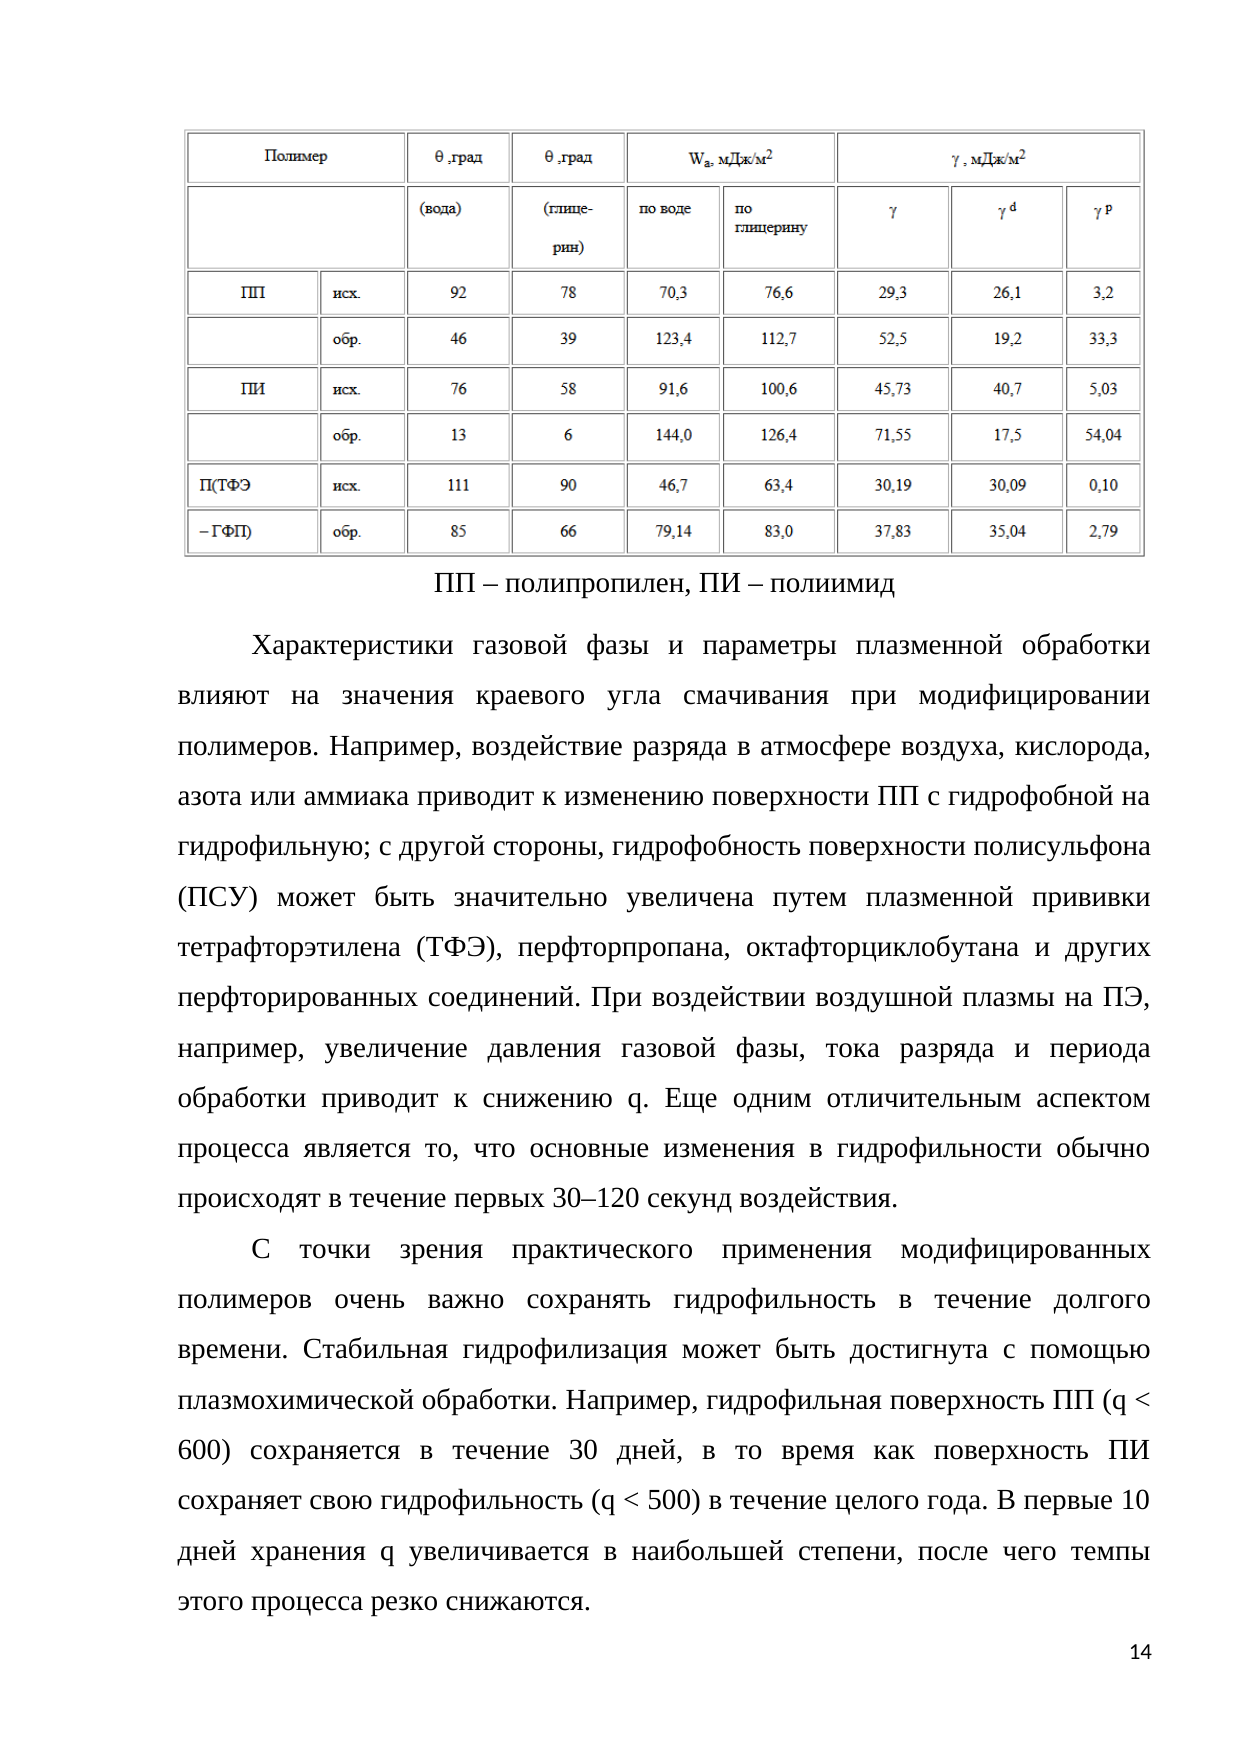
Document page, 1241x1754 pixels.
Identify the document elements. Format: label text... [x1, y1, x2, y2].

text Характеристики газовой фазы и параметры плазменной обработки влияют на значения краевого угла смачивания при модифицировании полимеров. Например, воздействие разряда в атмосфере воздуха, кислорода, азота или аммиака приводит к изменению поверхности ПП с гидрофобной на гидрофильную; с другой стороны, гидрофобность поверхности полисульфона (ПСУ) может быть значительно увеличена путем плазменной прививки тетрафторэтилена (ТФЭ), перфторпропана, октафторциклобутана и других перфторированных соединений. При воздействии воздушной плазмы на ПЭ, например, увеличение давления газовой фазы, тока разряда и периода обработки приводит к снижению q. Еще одним отличительным аспектом процесса является то, что основные изменения в гидрофильности обычно происходят в течение первых 30–120 секунд воздействия. [177, 627, 1152, 1214]
picture [177, 118, 1152, 566]
text ПП – полипропилен, ПИ – полиимид [177, 566, 1152, 599]
text С точки зрения практического применения модифицированных полимеров очень важно сохранять гидрофильность в течение долгого времени. Стабильная гидрофилизация может быть достигнута с помощью плазмохимической обработки. Например, гидрофильная поверхность ПП (q < 600) сохраняется в течение 30 дней, в то время как поверхность ПИ сохраняет свою гидрофильность (q < 500) в течение целого года. В первые 10 дней хранения q увеличивается в наибольшей степени, после чего темпы этого процесса резко снижаются. [177, 1231, 1152, 1617]
